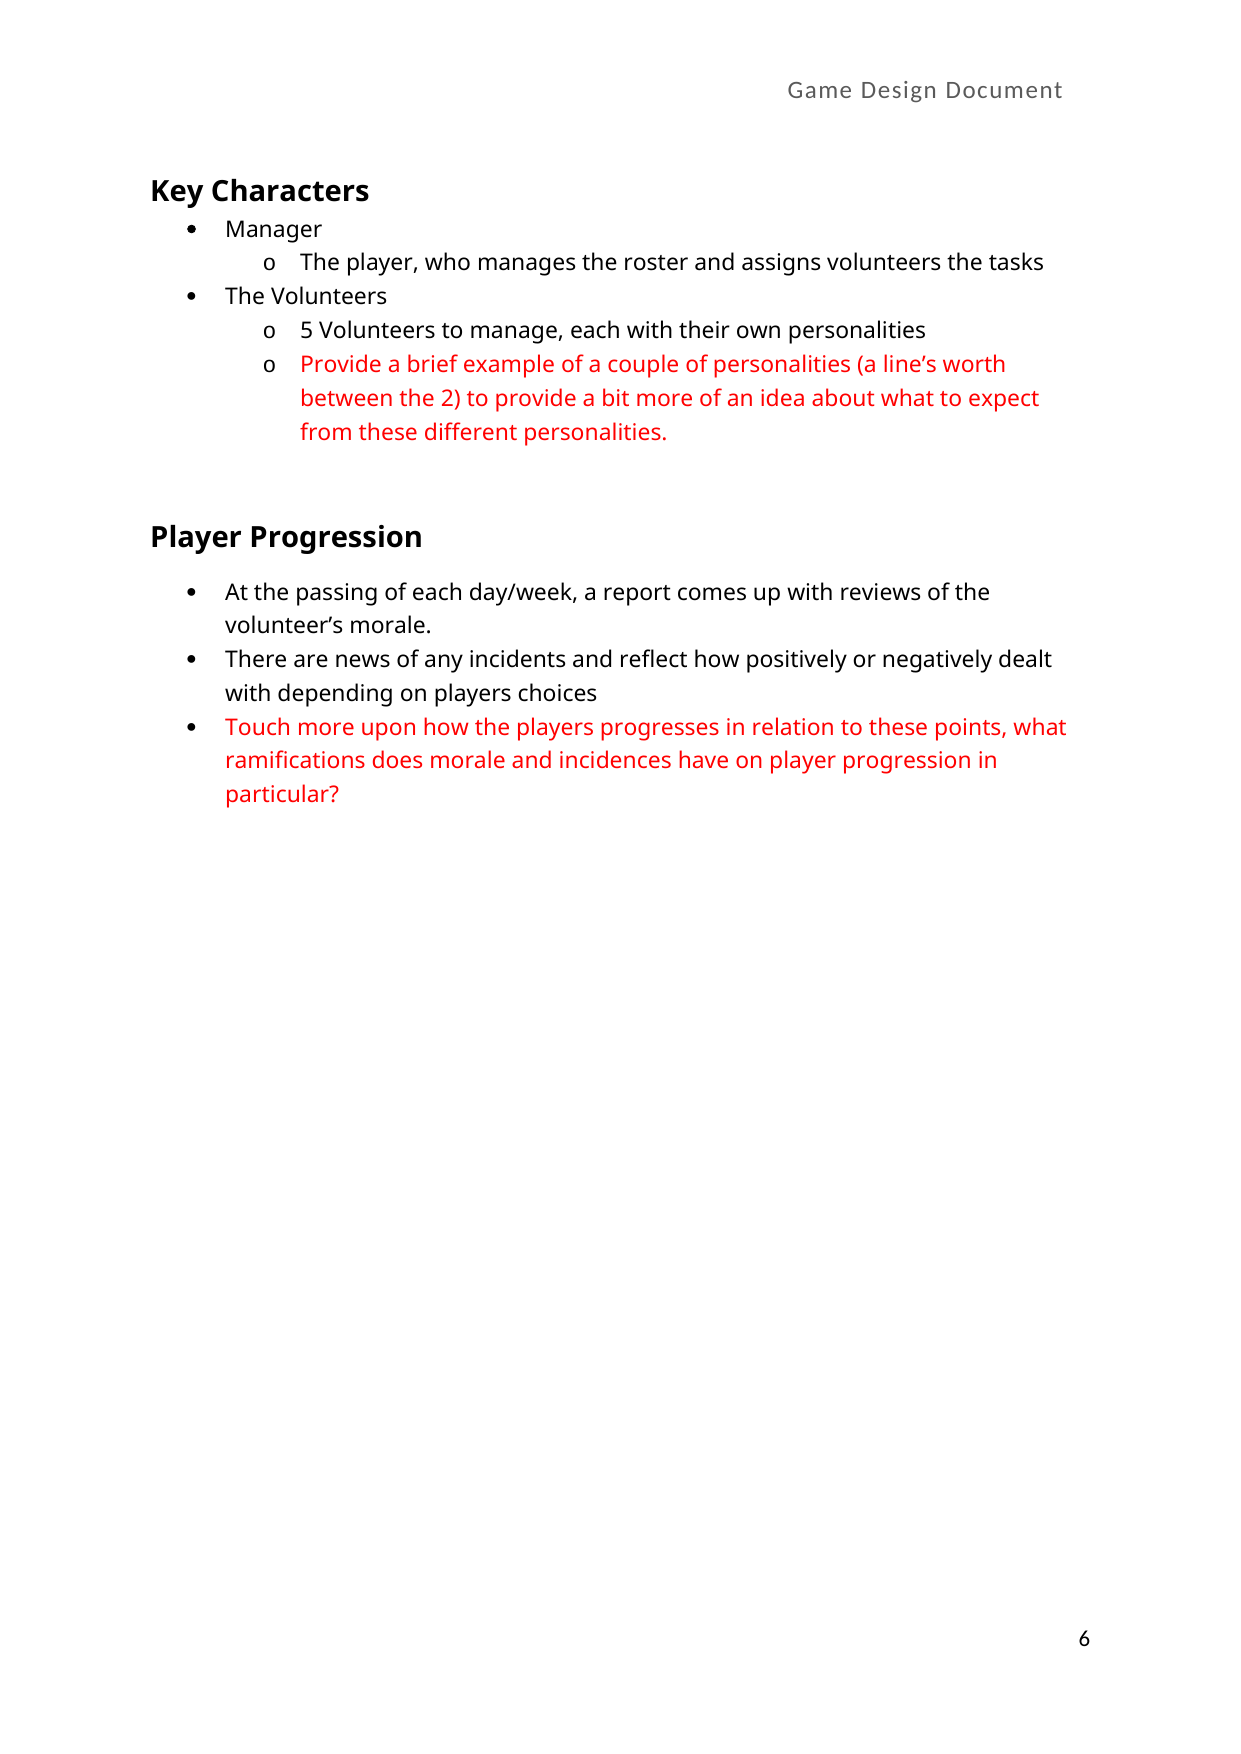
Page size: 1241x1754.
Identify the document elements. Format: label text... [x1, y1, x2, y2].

list Manager [187, 213, 1090, 244]
text Player Progression [150, 516, 1090, 556]
list Touch more upon how the players progresses in relation to these points, what ramifications does morale and incidences have on player progression in particular? [187, 711, 1090, 809]
list 5 Volunteers to manage, each with their own personalities [262, 314, 1090, 345]
list The player, who manages the roster and assigns volunteers the tasks [262, 246, 1090, 278]
list The Volunteers [187, 280, 1090, 311]
list Provide a brief example of a couple of personalities (a line’s worth between the 2) to provide a bit more of an idea about what to expect from these different personalities. [262, 348, 1090, 447]
list There are news of any incidents and reflect how positively or negatively dealt with depending on players choices [187, 643, 1090, 708]
list At the passing of each day/week, a report comes up with reviews of the volunteer’s morale. [187, 576, 1090, 641]
subtitle Key Characters [150, 170, 1090, 209]
